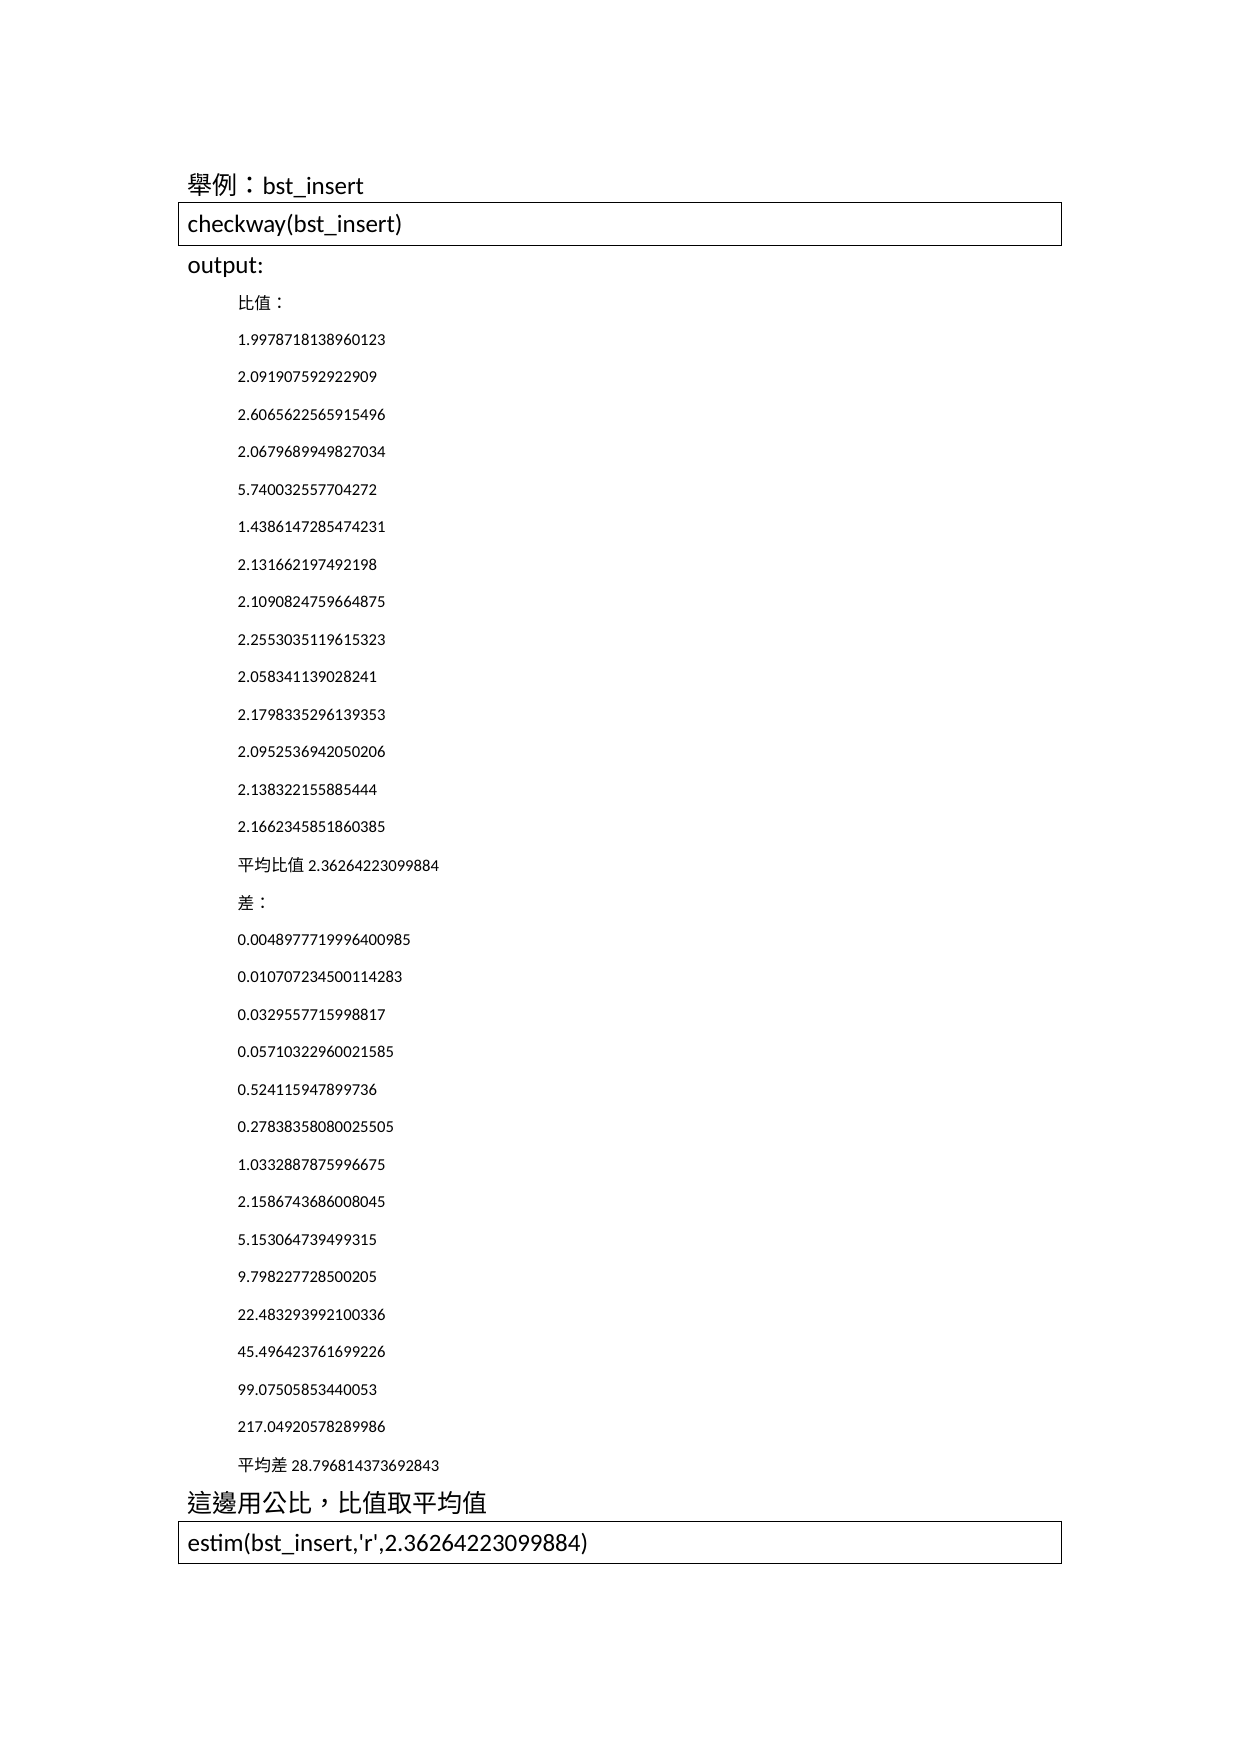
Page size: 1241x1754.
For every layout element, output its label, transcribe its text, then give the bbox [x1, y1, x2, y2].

text 2.1662345851860385 [237, 808, 1053, 846]
text 22.483293992100336 [237, 1296, 1053, 1333]
text 2.2553035119615323 [237, 621, 1053, 658]
text 2.138322155885444 [237, 771, 1053, 808]
text 9.798227728500205 [237, 1258, 1053, 1296]
text 舉例：bst_insert [187, 164, 1053, 202]
text 平均差 28.796814373692843 [237, 1446, 1053, 1483]
text 5.153064739499315 [237, 1221, 1053, 1258]
text 2.091907592922909 [237, 358, 1053, 396]
text checkway(bst_insert) [179, 203, 1061, 245]
text 1.9978718138960123 [237, 321, 1053, 358]
text 2.1586743686008045 [237, 1183, 1053, 1221]
text 0.05710322960021585 [237, 1033, 1053, 1071]
text 2.1798335296139353 [237, 696, 1053, 733]
text 0.0329557715998817 [237, 996, 1053, 1033]
text 這邊用公比，比值取平均值 [187, 1483, 1053, 1521]
text 0.27838358080025505 [237, 1108, 1053, 1146]
text 平均比值 2.36264223099884 [237, 846, 1053, 883]
text 0.0048977719996400985 [237, 921, 1053, 958]
text output: [187, 246, 1053, 283]
text estim(bst_insert,'r',2.36264223099884) [179, 1522, 1061, 1563]
text 99.07505853440053 [237, 1371, 1053, 1408]
text 2.6065622565915496 [237, 396, 1053, 433]
text 差： [237, 883, 1053, 921]
text 0.010707234500114283 [237, 958, 1053, 996]
text 2.0952536942050206 [237, 733, 1053, 771]
text 5.740032557704272 [237, 471, 1053, 508]
text 2.1090824759664875 [237, 583, 1053, 621]
text 0.524115947899736 [237, 1071, 1053, 1108]
text 2.0679689949827034 [237, 433, 1053, 471]
text 2.131662197492198 [237, 546, 1053, 583]
text 45.496423761699226 [237, 1333, 1053, 1371]
text 比值： [187, 283, 1053, 321]
text 217.04920578289986 [237, 1408, 1053, 1446]
text 1.0332887875996675 [237, 1146, 1053, 1183]
text 1.4386147285474231 [237, 508, 1053, 546]
text 2.058341139028241 [237, 658, 1053, 696]
